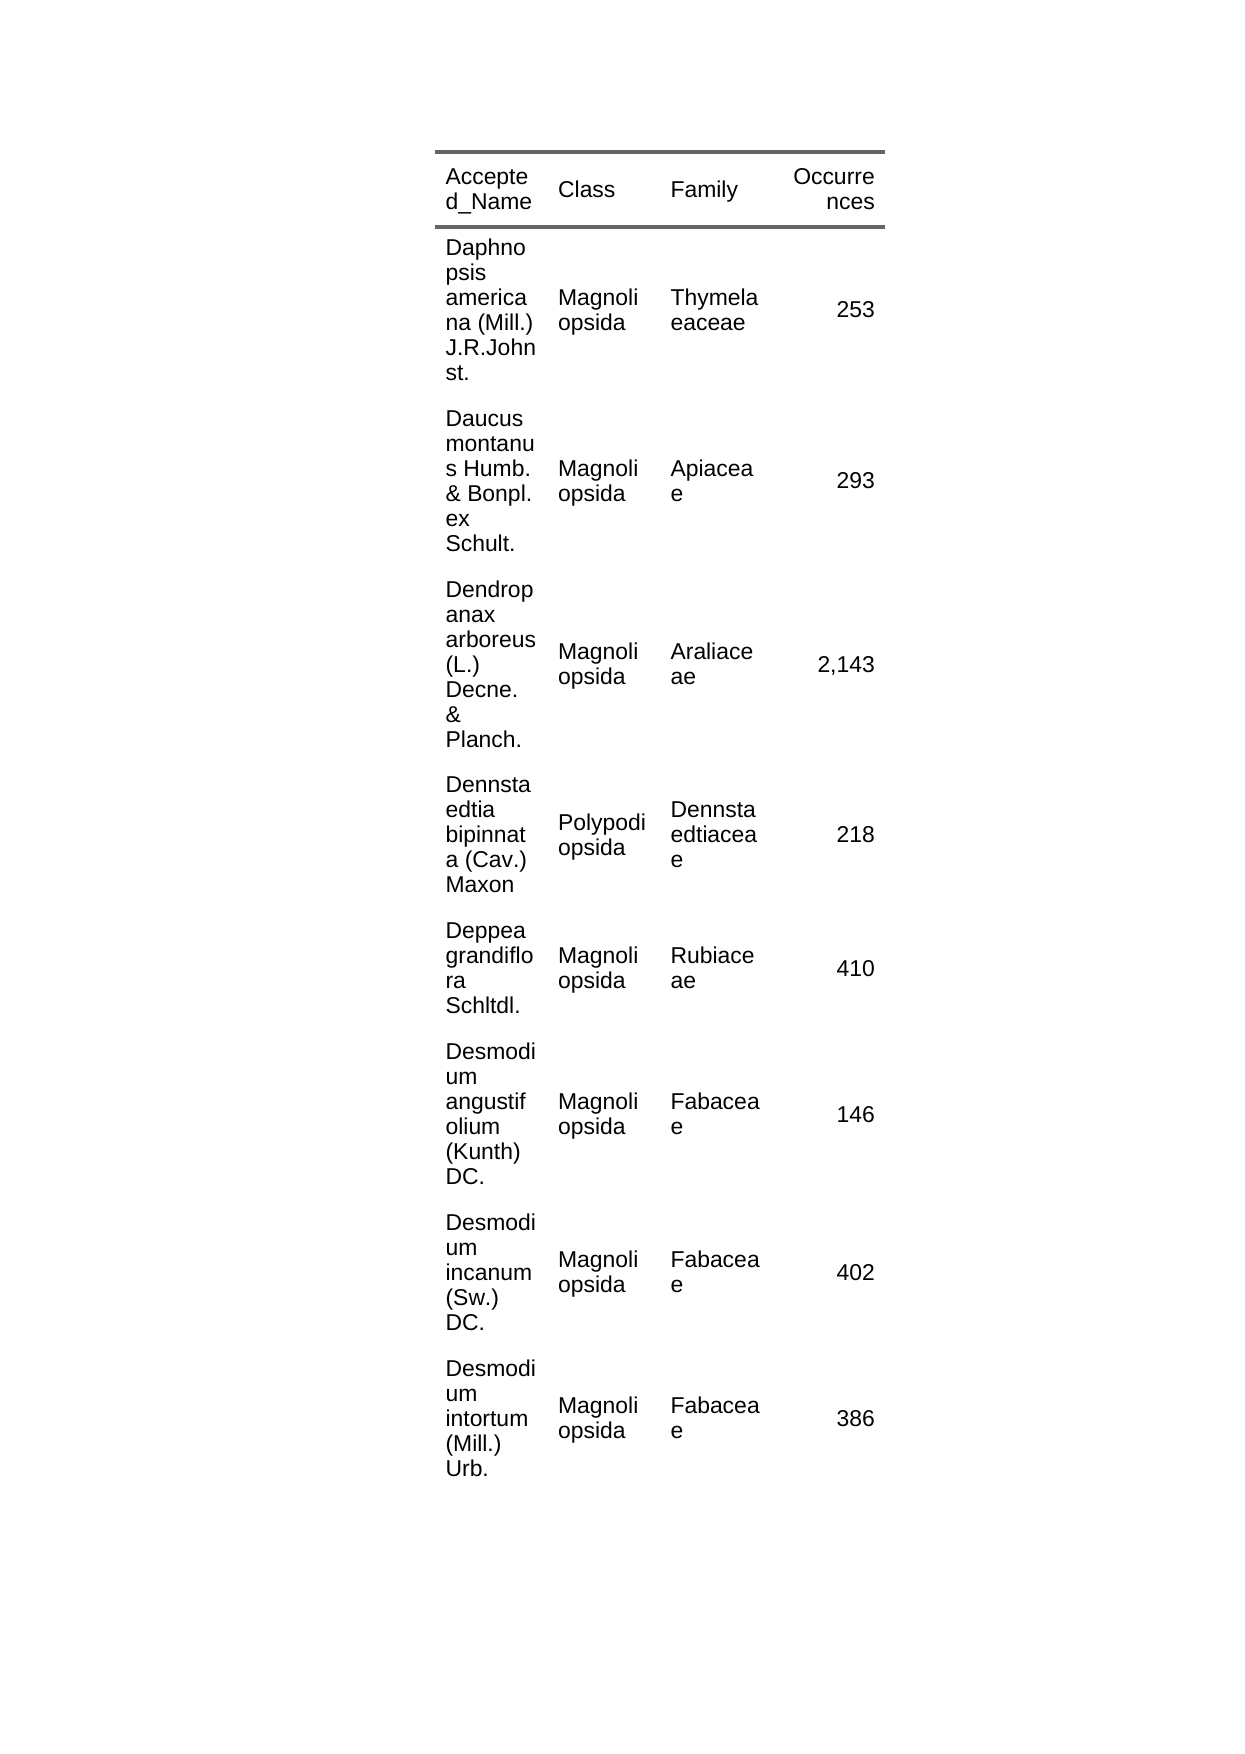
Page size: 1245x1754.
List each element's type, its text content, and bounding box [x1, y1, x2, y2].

table_cell Magnoliopsida [548, 1200, 660, 1346]
table_cell 146 [773, 1029, 885, 1200]
table_cell 410 [773, 908, 885, 1029]
table_cell Fabaceae [660, 1029, 772, 1200]
table_cell Desmodium intortum (Mill.) Urb. [435, 1346, 547, 1492]
table_cell 402 [773, 1200, 885, 1346]
table_cell Deppea grandiflora Schltdl. [435, 908, 547, 1029]
table_cell Desmodium incanum (Sw.) DC. [435, 1200, 547, 1346]
table_cell 293 [773, 396, 885, 567]
table_cell Polypodiopsida [548, 763, 660, 908]
table_cell Magnoliopsida [548, 567, 660, 762]
table_cell Daucus montanus Humb. & Bonpl. ex Schult. [435, 396, 547, 567]
table_cell Magnoliopsida [548, 1029, 660, 1200]
table_header Family [660, 154, 772, 225]
table_cell 2,143 [773, 567, 885, 762]
table_cell Apiaceae [660, 396, 772, 567]
table_header Occurrences [773, 154, 885, 225]
table_cell Dennstaedtiaceae [660, 763, 772, 908]
table_header Accepted_Name [435, 154, 547, 225]
table_cell Dendropanax arboreus (L.) Decne. & Planch. [435, 567, 547, 762]
table_cell Magnoliopsida [548, 229, 660, 396]
table_cell Araliaceae [660, 567, 772, 762]
table_cell Magnoliopsida [548, 396, 660, 567]
table_cell 253 [773, 229, 885, 396]
table_cell Magnoliopsida [548, 1346, 660, 1492]
table_cell Thymelaeaceae [660, 229, 772, 396]
table_cell 218 [773, 763, 885, 908]
table_cell Dennstaedtia bipinnata (Cav.) Maxon [435, 763, 547, 908]
table_cell Fabaceae [660, 1346, 772, 1492]
table_cell 386 [773, 1346, 885, 1492]
table_cell Rubiaceae [660, 908, 772, 1029]
table_cell Fabaceae [660, 1200, 772, 1346]
table_cell Daphnopsis americana (Mill.) J.R.Johnst. [435, 229, 547, 396]
table_cell Magnoliopsida [548, 908, 660, 1029]
table_cell Desmodium angustifolium (Kunth) DC. [435, 1029, 547, 1200]
table_header Class [548, 154, 660, 225]
